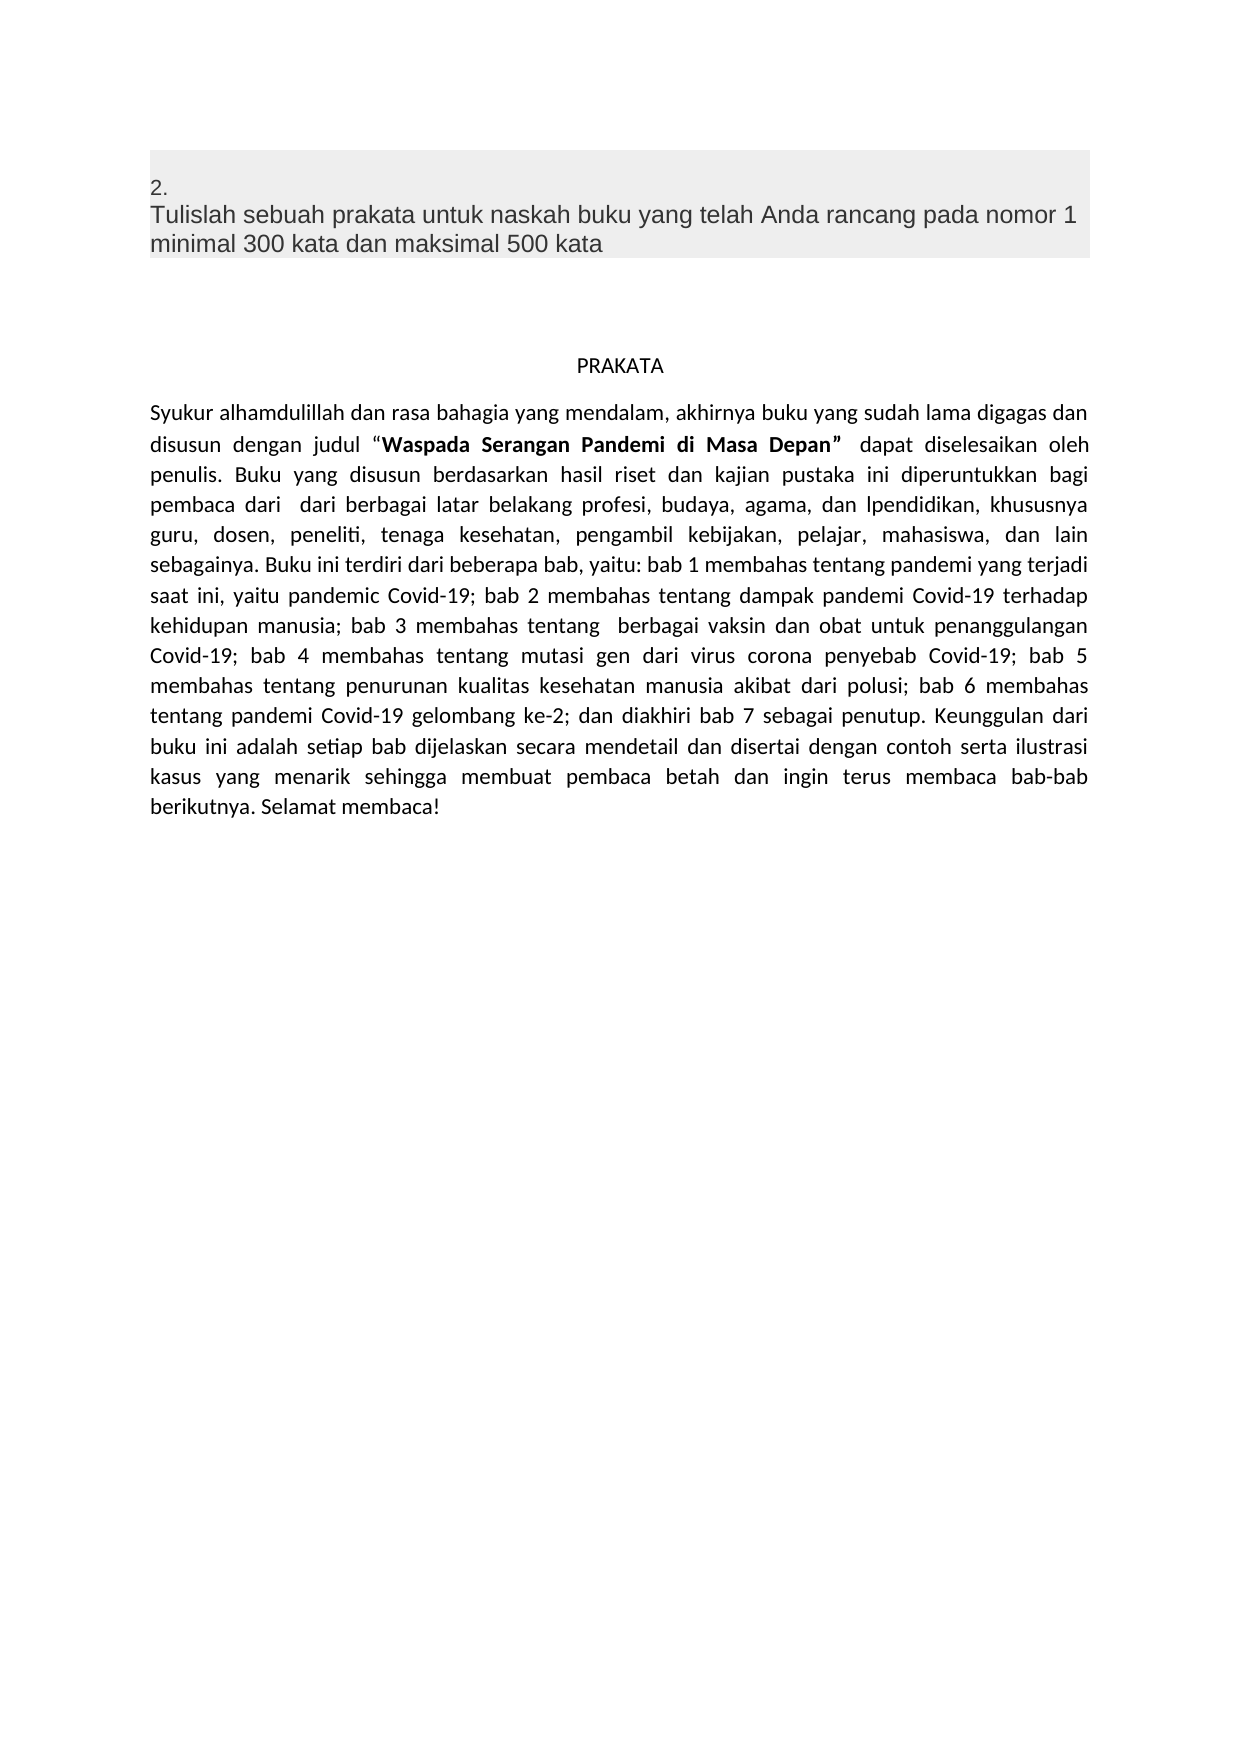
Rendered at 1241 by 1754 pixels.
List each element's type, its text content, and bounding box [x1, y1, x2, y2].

text Syukur alhamdulillah dan rasa bahagia yang mendalam, akhirnya buku yang sudah lama digagas dan disusun dengan judul “Waspada Serangan Pandemi di Masa Depan” dapat diselesaikan oleh penulis. Buku yang disusun berdasarkan hasil riset dan kajian pustaka ini diperuntukkan bagi pembaca dari dari berbagai latar belakang profesi, budaya, agama, dan lpendidikan, khususnya guru, dosen, peneliti, tenaga kesehatan, pengambil kebijakan, pelajar, mahasiswa, dan lain sebagainya. Buku ini terdiri dari beberapa bab, yaitu: bab 1 membahas tentang pandemi yang terjadi saat ini, yaitu pandemic Covid-19; bab 2 membahas tentang dampak pandemi Covid-19 terhadap kehidupan manusia; bab 3 membahas tentang berbagai vaksin dan obat untuk penanggulangan Covid-19; bab 4 membahas tentang mutasi gen dari virus corona penyebab Covid-19; bab 5 membahas tentang penurunan kualitas kesehatan manusia akibat dari polusi; bab 6 membahas tentang pandemi Covid-19 gelombang ke-2; dan diakhiri bab 7 sebagai penutup. Keunggulan dari buku ini adalah setiap bab dijelaskan secara mendetail dan disertai dengan contoh serta ilustrasi kasus yang menarik sehingga membuat pembaca betah dan ingin terus membaca bab-bab berikutnya. Selamat membaca! [150, 398, 1090, 820]
text Tulislah sebuah prakata untuk naskah buku yang telah Anda rancang pada nomor 1 minimal 300 kata dan maksimal 500 kata [150, 200, 1090, 258]
text 2. [150, 150, 1090, 200]
text PRAKATA [150, 352, 1090, 380]
